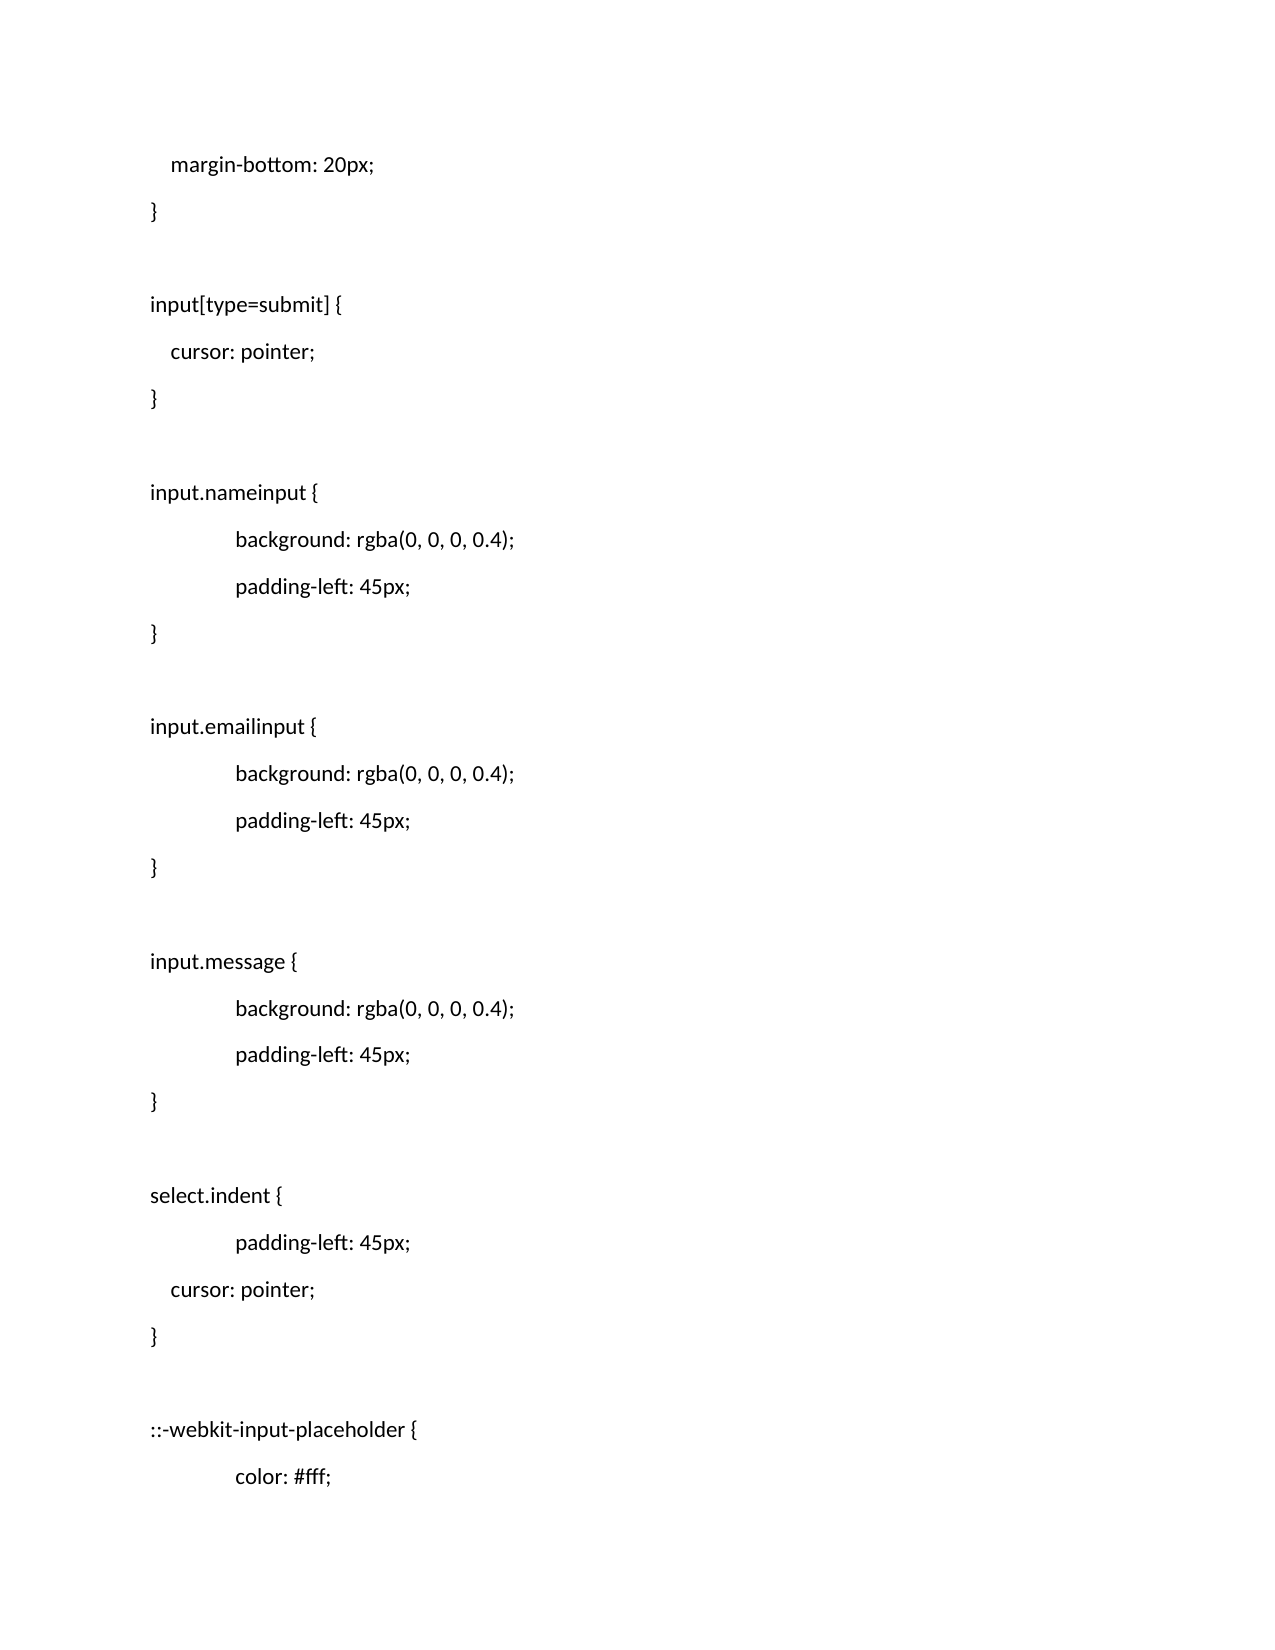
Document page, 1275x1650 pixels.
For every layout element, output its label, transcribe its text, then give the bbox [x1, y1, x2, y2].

text padding-left: 45px; [150, 1228, 1125, 1256]
text background: rgba(0, 0, 0, 0.4); [150, 525, 1125, 553]
text } [150, 1087, 1125, 1116]
text margin-bottom: 20px; [150, 150, 1125, 178]
text color: #fff; [150, 1462, 1125, 1491]
text background: rgba(0, 0, 0, 0.4); [150, 994, 1125, 1022]
text } [150, 1322, 1125, 1350]
text padding-left: 45px; [150, 806, 1125, 834]
text input.nameinput { [150, 478, 1125, 506]
text cursor: pointer; [150, 337, 1125, 366]
text input.emailinput { [150, 712, 1125, 741]
text padding-left: 45px; [150, 572, 1125, 600]
text input[type=submit] { [150, 291, 1125, 319]
text padding-left: 45px; [150, 1041, 1125, 1069]
text select.indent { [150, 1181, 1125, 1209]
text ::-webkit-input-placeholder { [150, 1416, 1125, 1444]
text } [150, 619, 1125, 647]
text cursor: pointer; [150, 1275, 1125, 1303]
text } [150, 197, 1125, 225]
text background: rgba(0, 0, 0, 0.4); [150, 759, 1125, 787]
text } [150, 853, 1125, 881]
text input.message { [150, 947, 1125, 975]
text } [150, 384, 1125, 412]
